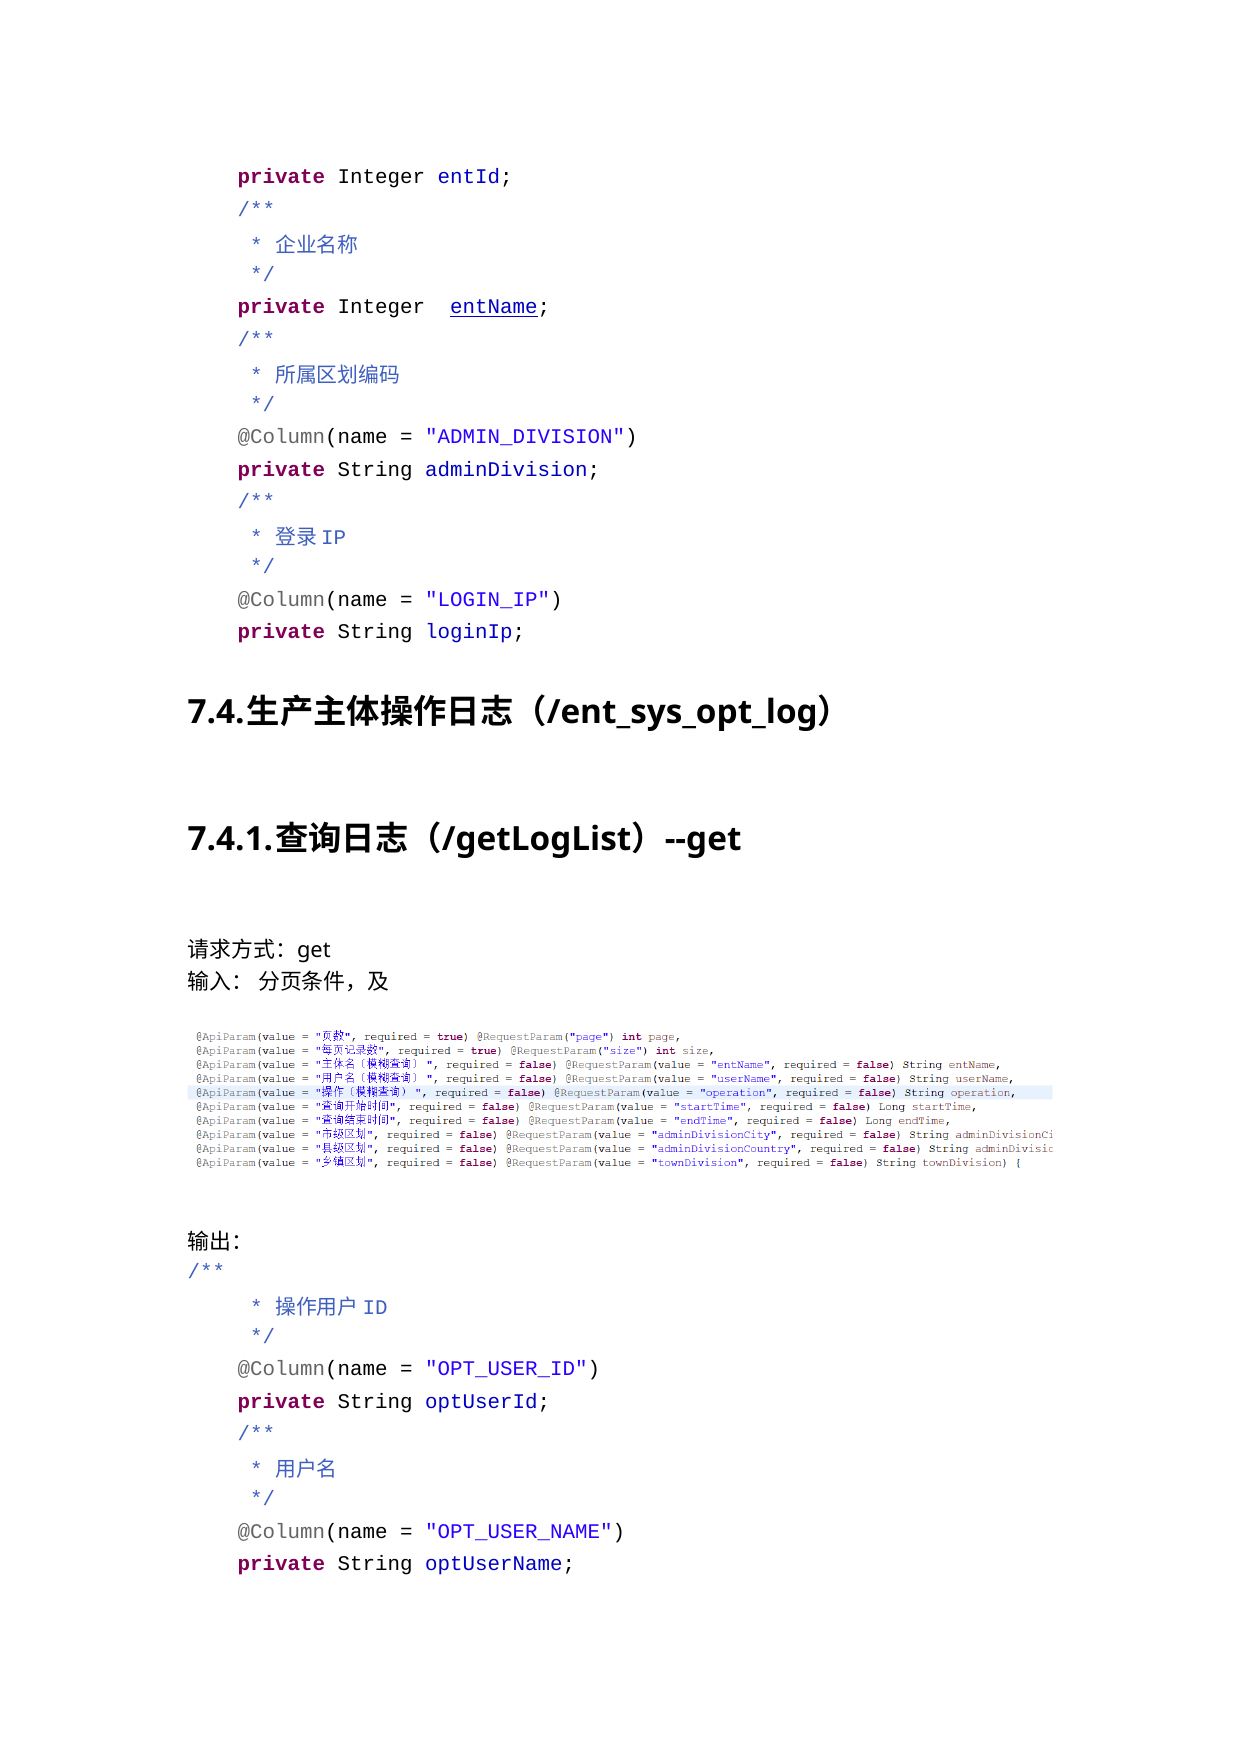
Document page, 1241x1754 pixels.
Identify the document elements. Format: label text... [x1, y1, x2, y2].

text @Column(name = "OPT_USER_NAME") [187, 1516, 1053, 1549]
text */ [187, 1321, 1053, 1354]
text * 用户名 [187, 1451, 1053, 1484]
text /** [187, 487, 1053, 519]
text private String optUserId; [187, 1386, 1053, 1419]
text @Column(name = "ADMIN_DIVISION") [187, 422, 1053, 454]
text @Column(name = "OPT_USER_ID") [187, 1354, 1053, 1386]
text /** [187, 1419, 1053, 1451]
text * 操作用户ID [187, 1289, 1053, 1321]
text /** [187, 324, 1053, 357]
subtitle 查询日志（/getLogList）--get [187, 804, 1053, 869]
text */ [187, 259, 1053, 292]
text private String optUserName; [187, 1549, 1053, 1581]
picture [187, 1028, 1053, 1176]
text 输出： [187, 1224, 1053, 1256]
text /** [187, 194, 1053, 227]
text private String loginIp; [187, 617, 1053, 649]
text private String adminDivision; [187, 454, 1053, 487]
text /** [187, 1256, 1053, 1289]
text @Column(name = "LOGIN_IP") [187, 584, 1053, 617]
text private Integer entId; [187, 162, 1053, 194]
text * 企业名称 [187, 227, 1053, 259]
text * 所属区划编码 [187, 357, 1053, 389]
text */ [187, 389, 1053, 422]
text 输入： 分页条件，及 [187, 964, 1053, 996]
subtitle 生产主体操作日志（/ent_sys_opt_log） [187, 677, 1053, 742]
text 请求方式：get [187, 931, 1053, 964]
text * 登录IP [187, 519, 1053, 552]
text */ [187, 1484, 1053, 1516]
text */ [187, 552, 1053, 584]
text private Integer entName; [187, 292, 1053, 324]
